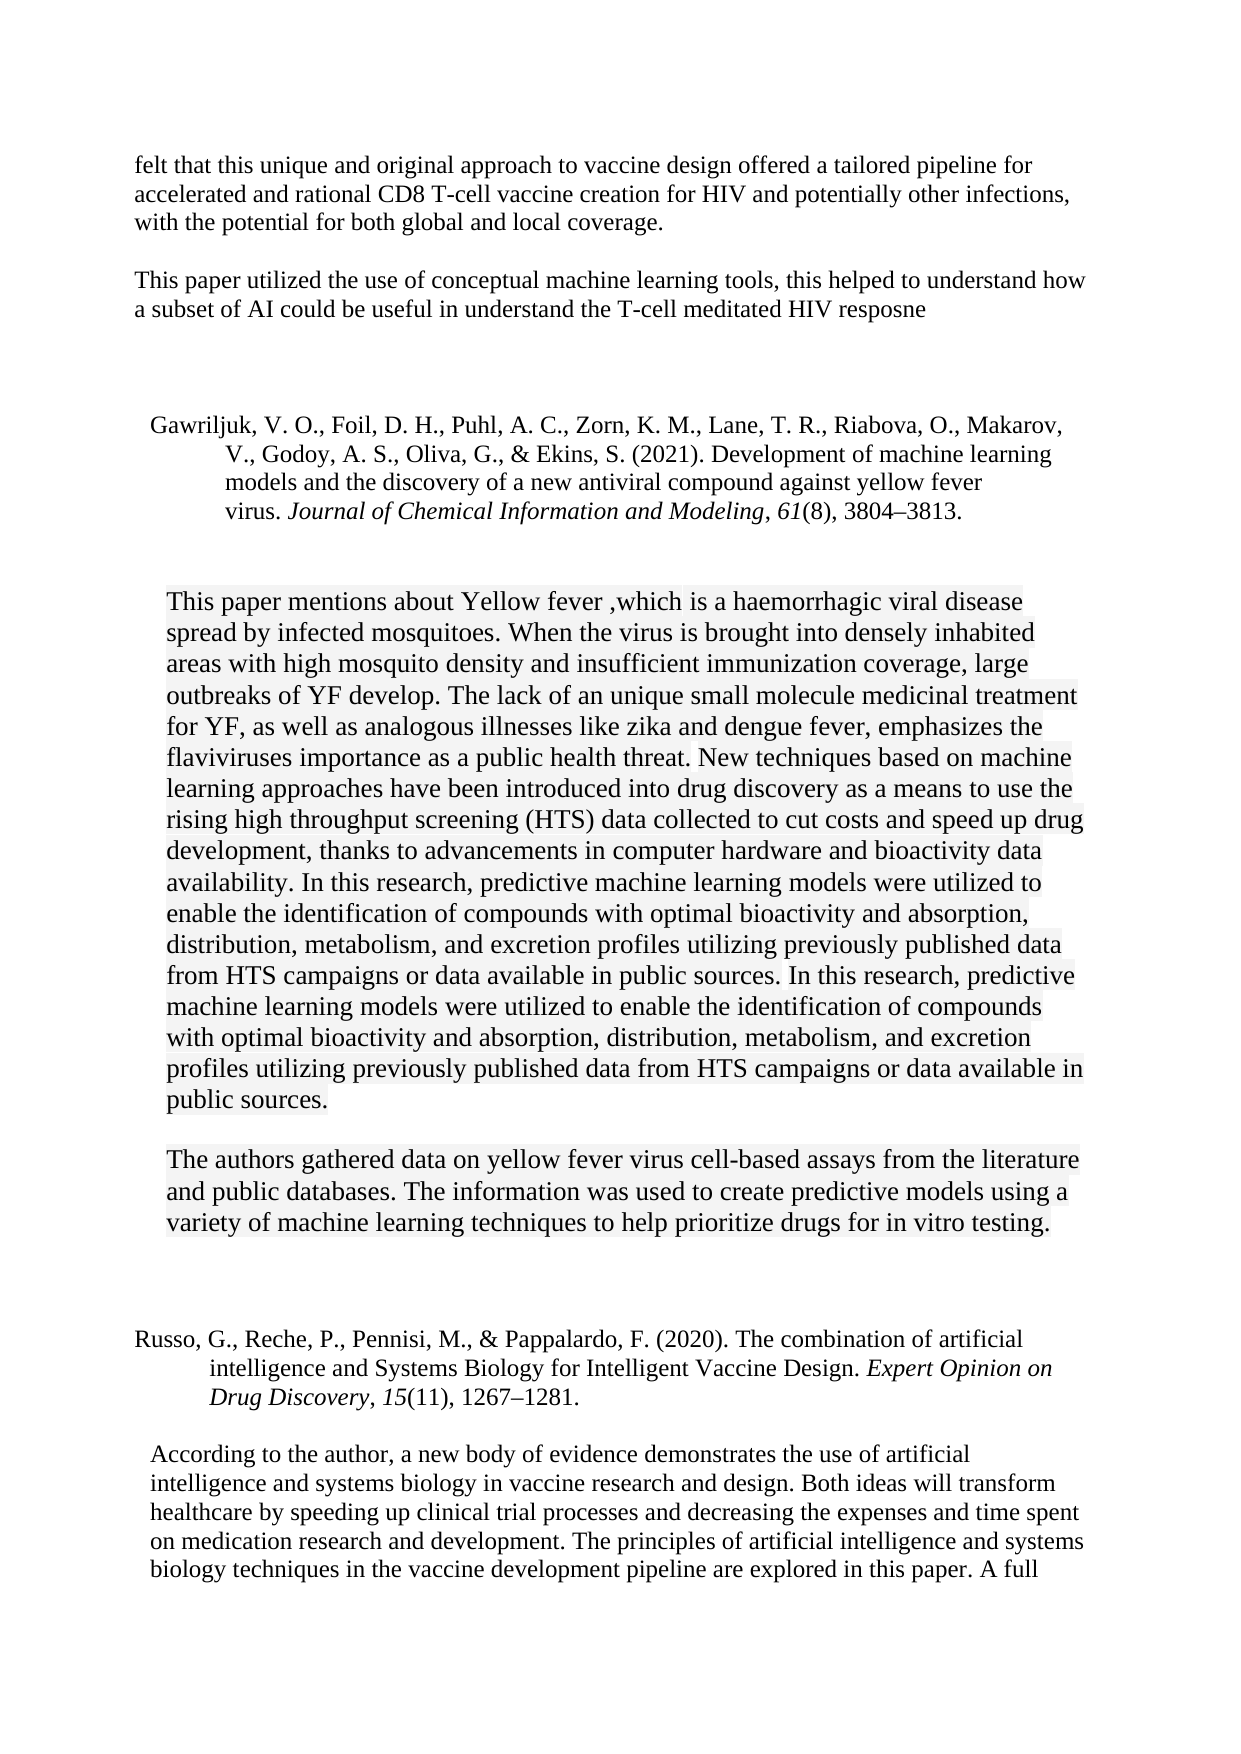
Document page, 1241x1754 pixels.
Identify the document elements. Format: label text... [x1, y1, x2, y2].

text This paper utilized the use of conceptual machine learning tools, this helped to understand how a subset of AI could be useful in understand the T-cell meditated HIV resposne [134, 265, 1090, 323]
text This paper mentions about Yellow fever ,which is a haemorrhagic viral disease spread by infected mosquitoes. When the virus is brought into densely inhabited areas with high mosquito density and insufficient immunization coverage, large outbreaks of YF develop. The lack of an unique small molecule medicinal treatment for YF, as well as analogous illnesses like zika and dengue fever, emphasizes the flaviviruses importance as a public health threat. New techniques based on machine learning approaches have been introduced into drug discovery as a means to use the rising high throughput screening (HTS) data collected to cut costs and speed up drug development, thanks to advancements in computer hardware and bioactivity data availability. In this research, predictive machine learning models were utilized to enable the identification of compounds with optimal bioactivity and absorption, distribution, metabolism, and excretion profiles utilizing previously published data from HTS campaigns or data available in public sources. In this research, predictive machine learning models were utilized to enable the identification of compounds with optimal bioactivity and absorption, distribution, metabolism, and excretion profiles utilizing previously published data from HTS campaigns or data available in public sources. [166, 585, 1090, 1115]
text Gawriljuk, V. O., Foil, D. H., Puhl, A. C., Zorn, K. M., Lane, T. R., Riabova, O., Makarov, V., Godoy, A. S., Oliva, G., & Ekins, S. (2021). Development of machine learning models and the discovery of a new antiviral compound against yellow fever virus. Journal of Chemical Information and Modeling, 61(8), 3804–3813. [150, 410, 1090, 525]
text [134, 150, 1090, 236]
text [150, 1439, 1090, 1583]
text Russo, G., Reche, P., Pennisi, M., & Pappalardo, F. (2020). The combination of artificial intelligence and Systems Biology for Intelligent Vaccine Design. Expert Opinion on Drug Discovery, 15(11), 1267–1281. [134, 1324, 1090, 1410]
text The authors gathered data on yellow fever virus cell-based assays from the literature and public databases. The information was used to create predictive models using a variety of machine learning techniques to help prioritize drugs for in vitro testing. [166, 1143, 1090, 1237]
